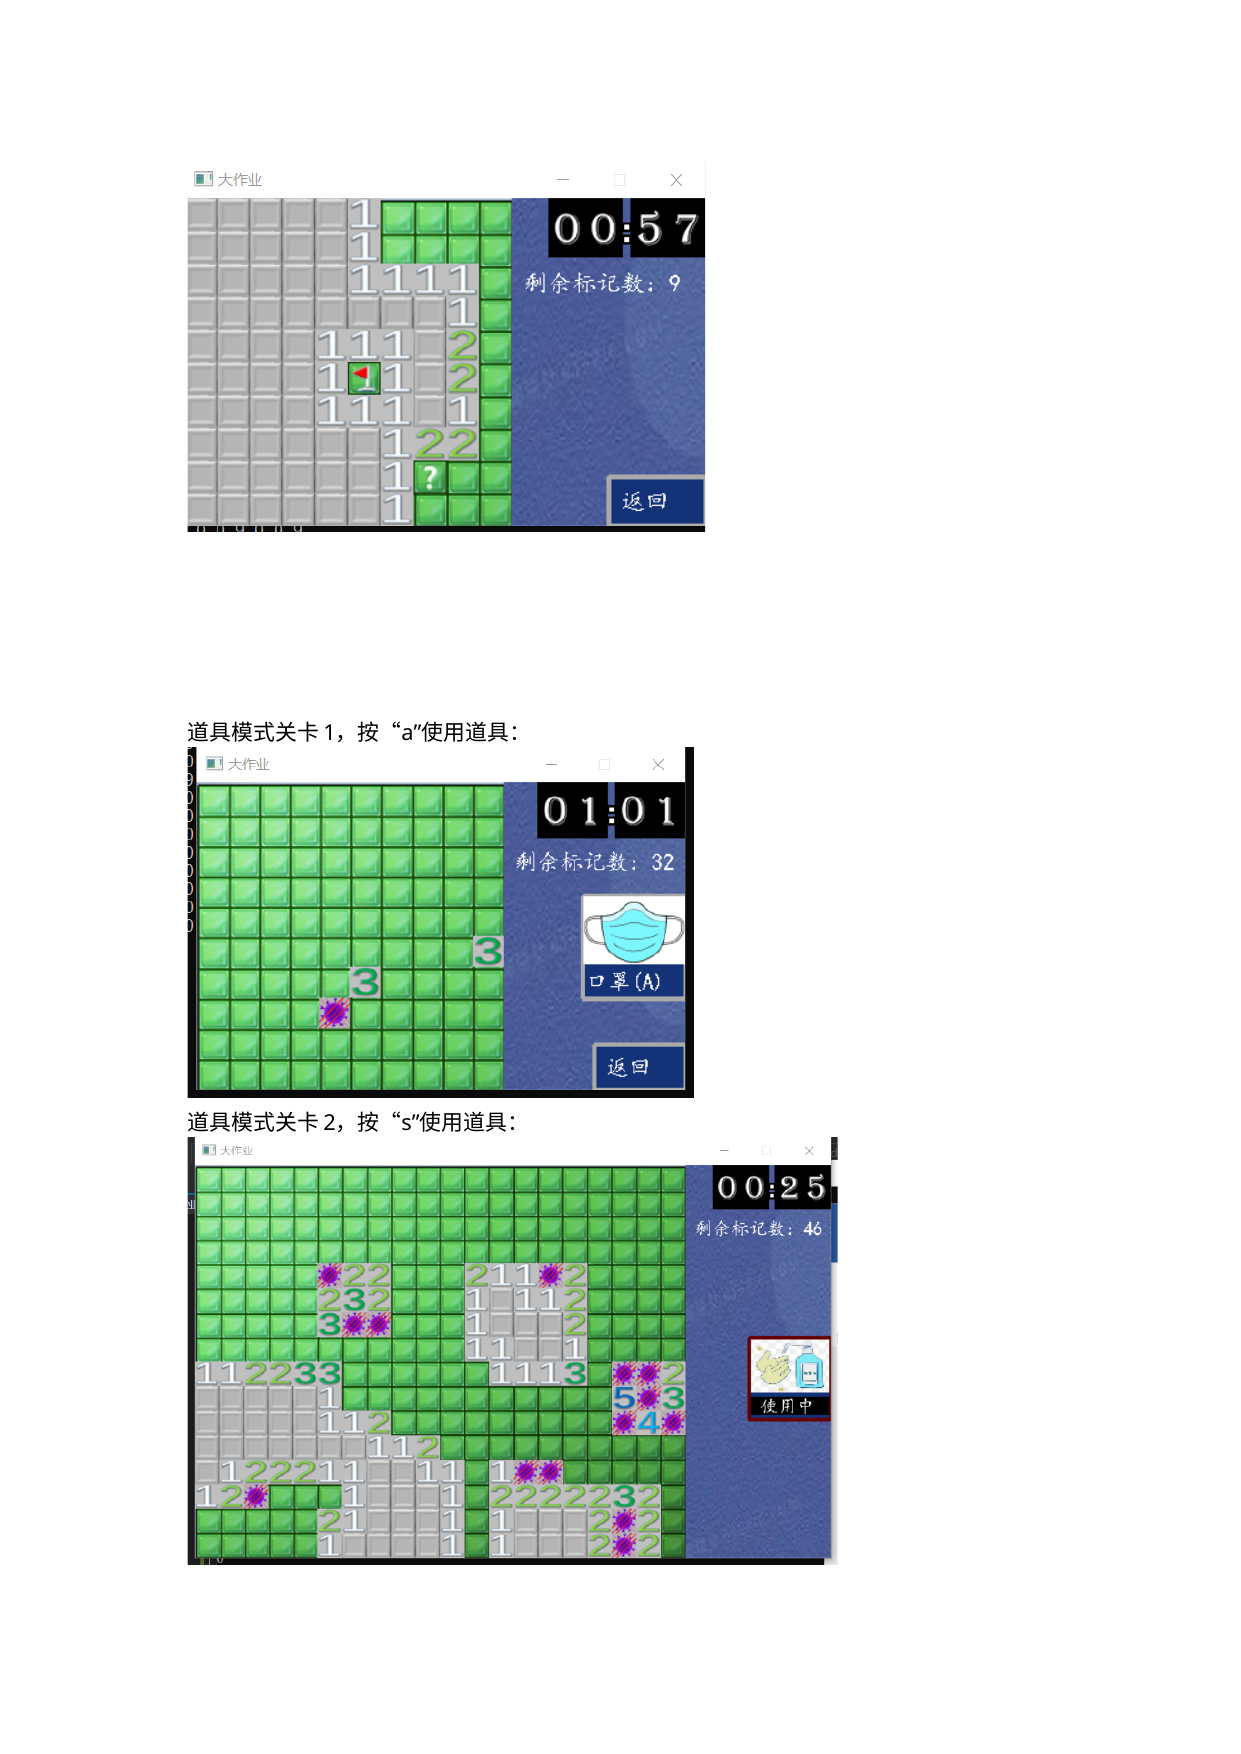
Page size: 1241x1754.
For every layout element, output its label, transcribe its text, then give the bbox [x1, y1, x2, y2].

picture [187, 1137, 838, 1565]
text 道具模式关卡2，按“s”使用道具： [187, 1104, 1053, 1137]
picture [187, 162, 705, 532]
text 道具模式关卡1，按“a”使用道具： [187, 714, 1053, 747]
picture [187, 747, 694, 1098]
